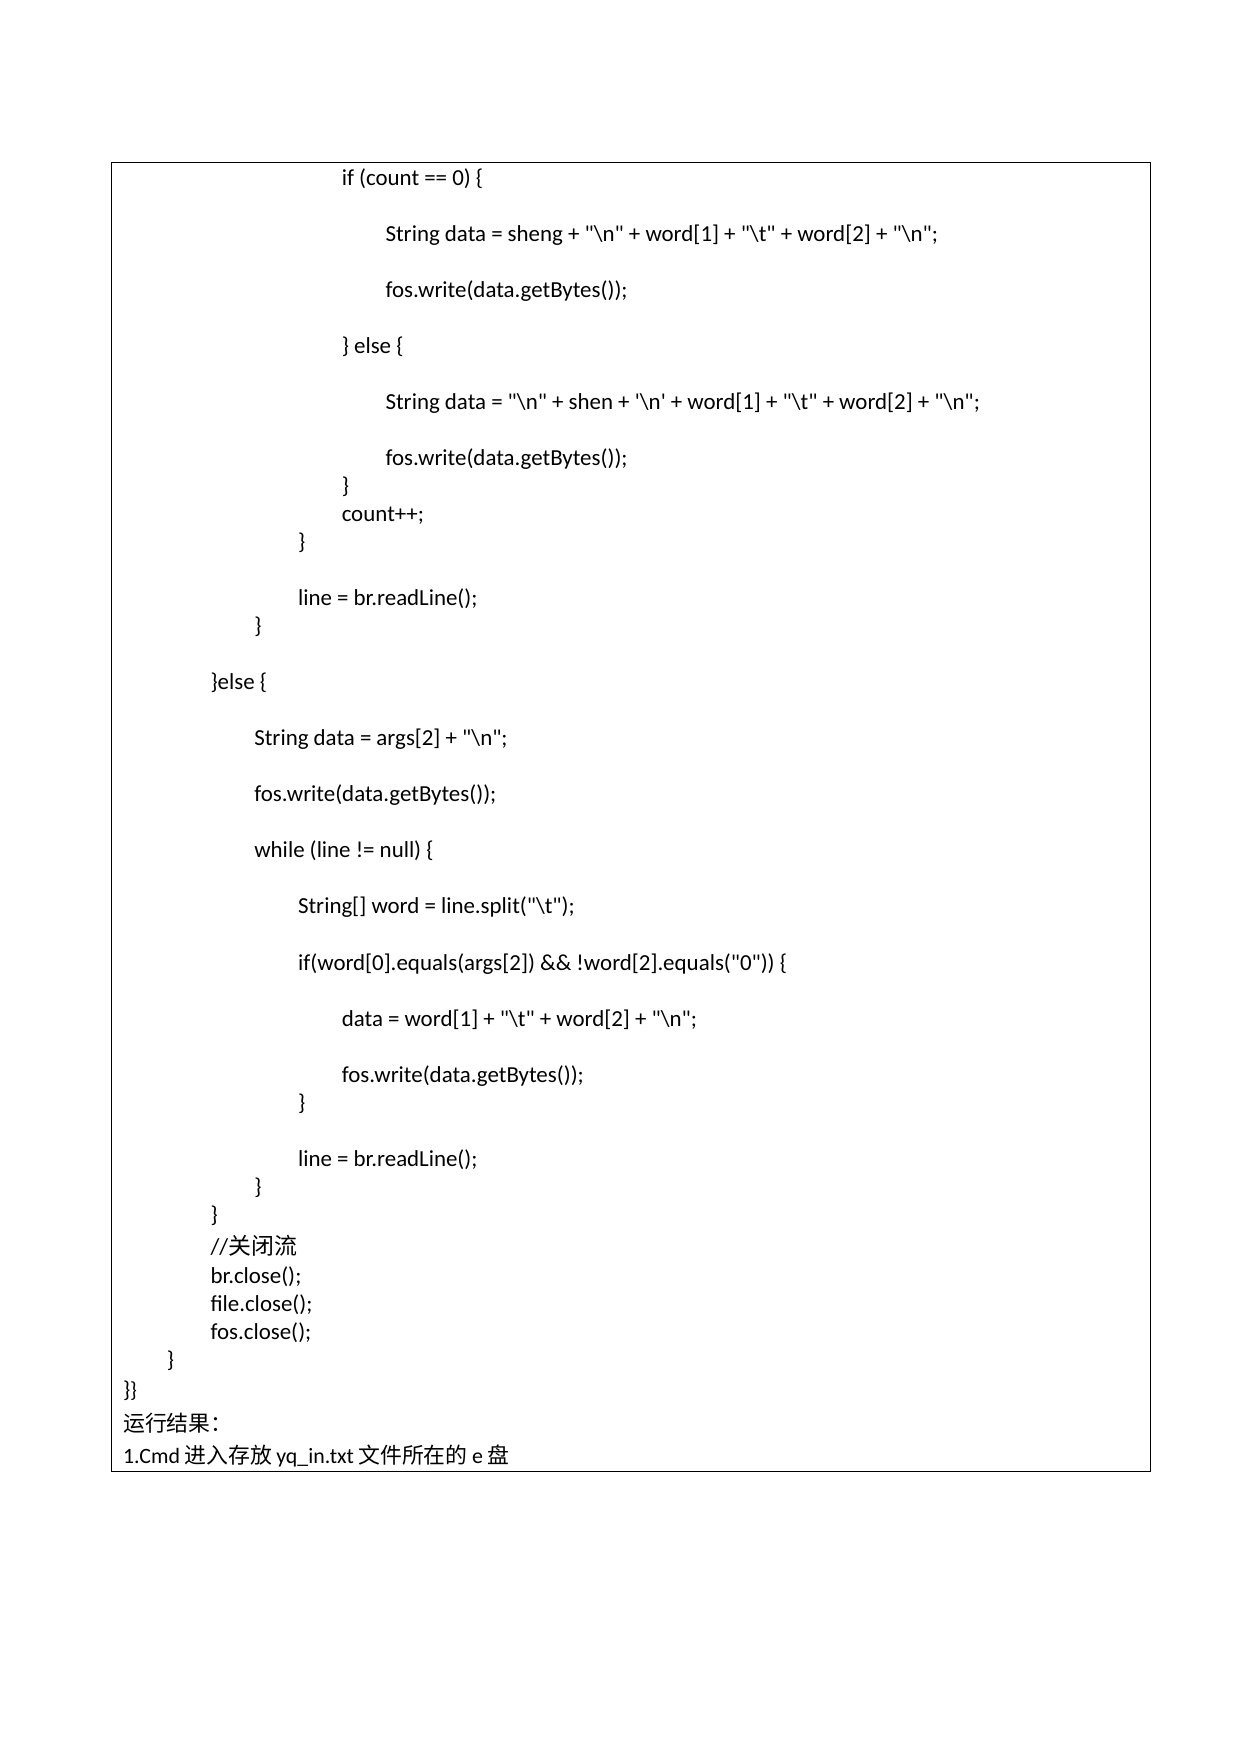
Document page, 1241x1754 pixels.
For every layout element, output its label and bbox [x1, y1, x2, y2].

table_cell [112, 163, 1150, 1471]
